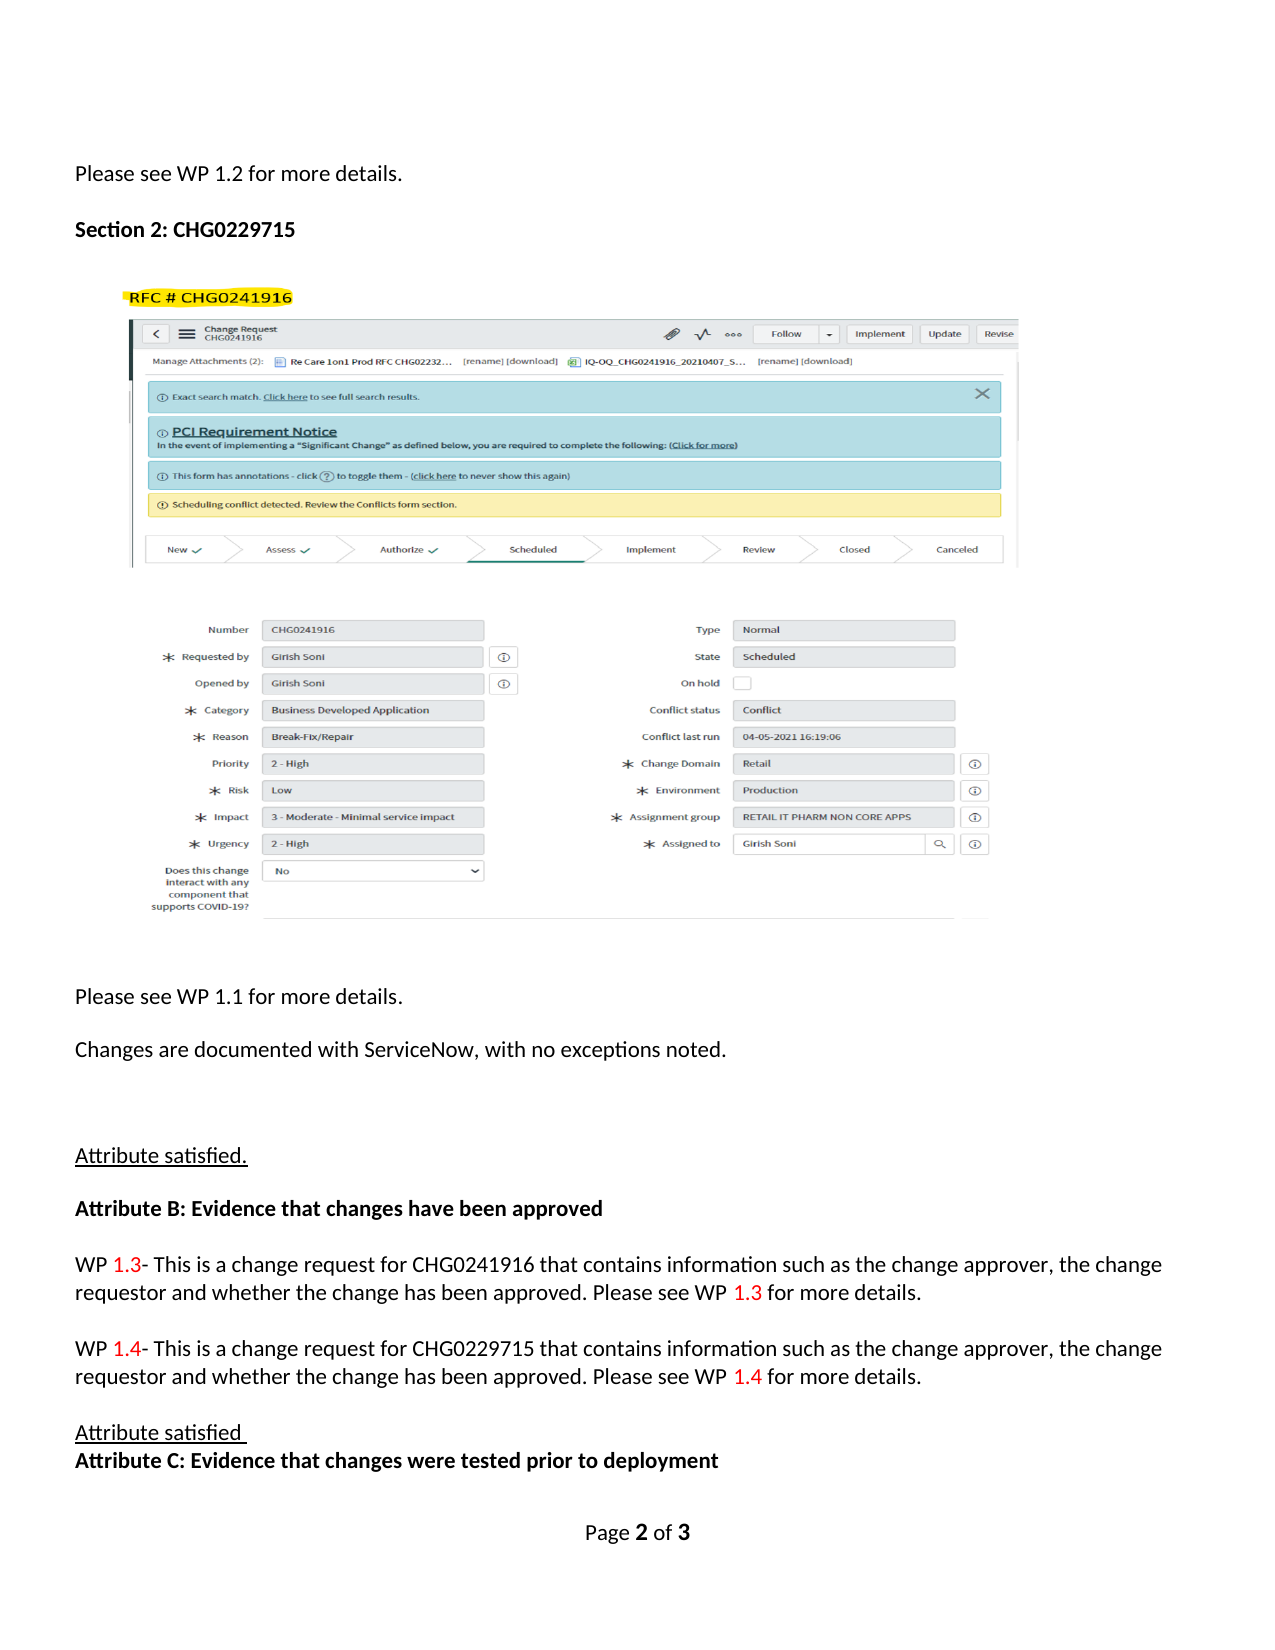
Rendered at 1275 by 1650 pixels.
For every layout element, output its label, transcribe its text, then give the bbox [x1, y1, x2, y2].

text Section 2: CHG0229715 [75, 215, 1200, 243]
text Attribute C: Evidence that changes were tested prior to deployment [75, 1446, 1200, 1474]
text Please see WP 1.2 for more details. [75, 159, 1200, 187]
text Attribute satisfied [75, 1418, 1200, 1446]
picture [75, 243, 1086, 957]
text Attribute satisfied. [75, 1141, 1200, 1169]
text Please see WP 1.1 for more details. [75, 982, 1200, 1010]
text Changes are documented with ServiceNow, with no exceptions noted. [75, 1035, 1200, 1063]
text Attribute B: Evidence that changes have been approved [75, 1194, 1200, 1222]
